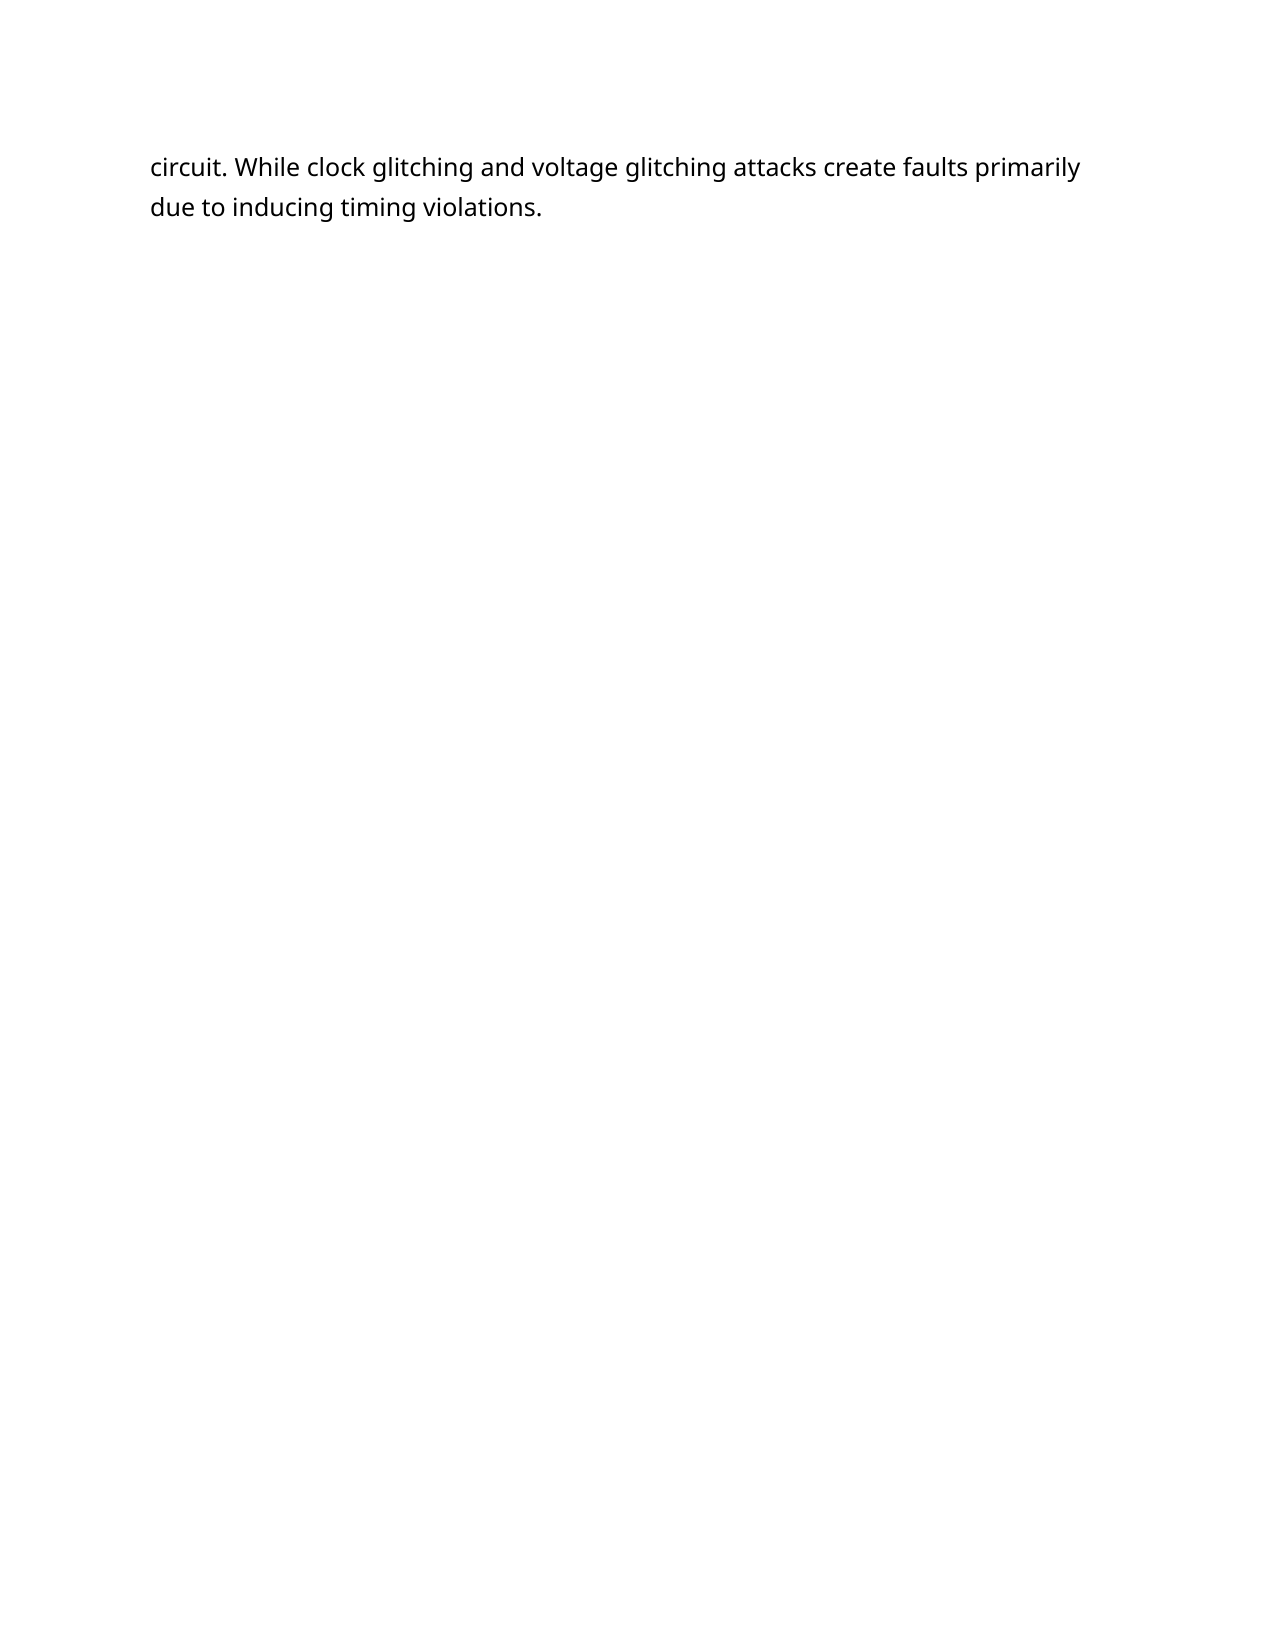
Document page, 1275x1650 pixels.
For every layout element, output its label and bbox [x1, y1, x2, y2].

text [150, 150, 1125, 223]
